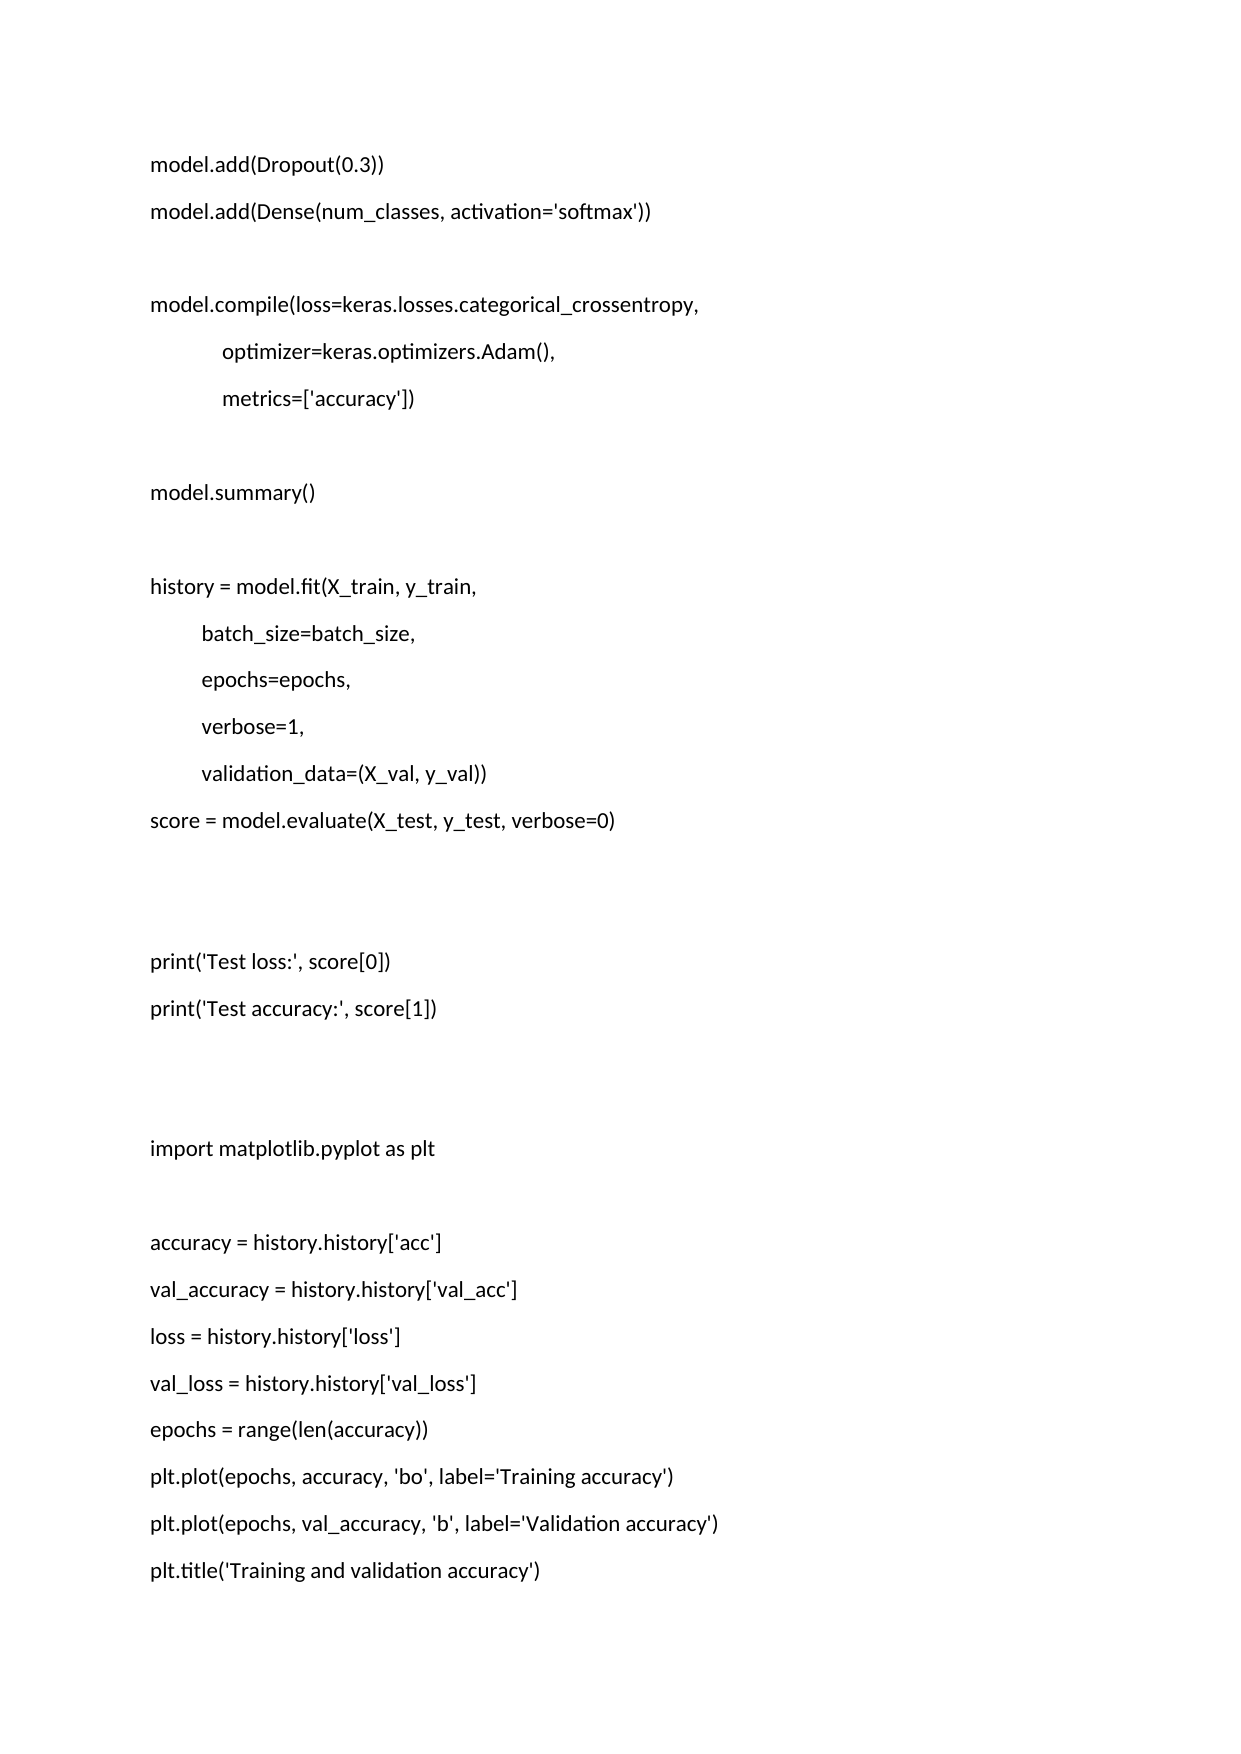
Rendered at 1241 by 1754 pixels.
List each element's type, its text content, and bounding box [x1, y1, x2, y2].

text plt.plot(epochs, val_accuracy, 'b', label='Validation accuracy') [150, 1509, 1090, 1537]
text model.add(Dropout(0.3)) [150, 150, 1090, 178]
text metrics=['accuracy']) [150, 384, 1090, 412]
text model.summary() [150, 478, 1090, 506]
text history = model.fit(X_train, y_train, [150, 572, 1090, 600]
text plt.plot(epochs, accuracy, 'bo', label='Training accuracy') [150, 1462, 1090, 1491]
text batch_size=batch_size, [150, 619, 1090, 647]
text print('Test loss:', score[0]) [150, 947, 1090, 975]
text score = model.evaluate(X_test, y_test, verbose=0) [150, 806, 1090, 834]
text validation_data=(X_val, y_val)) [150, 759, 1090, 787]
text epochs=epochs, [150, 666, 1090, 694]
text plt.title('Training and validation accuracy') [150, 1556, 1090, 1584]
text model.compile(loss=keras.losses.categorical_crossentropy, [150, 291, 1090, 319]
text loss = history.history['loss'] [150, 1322, 1090, 1350]
text optimizer=keras.optimizers.Adam(), [150, 337, 1090, 366]
text accuracy = history.history['acc'] [150, 1228, 1090, 1256]
text import matplotlib.pyplot as plt [150, 1134, 1090, 1162]
text epochs = range(len(accuracy)) [150, 1416, 1090, 1444]
text val_loss = history.history['val_loss'] [150, 1369, 1090, 1397]
text model.add(Dense(num_classes, activation='softmax')) [150, 197, 1090, 225]
text print('Test accuracy:', score[1]) [150, 994, 1090, 1022]
text verbose=1, [150, 712, 1090, 741]
text val_accuracy = history.history['val_acc'] [150, 1275, 1090, 1303]
